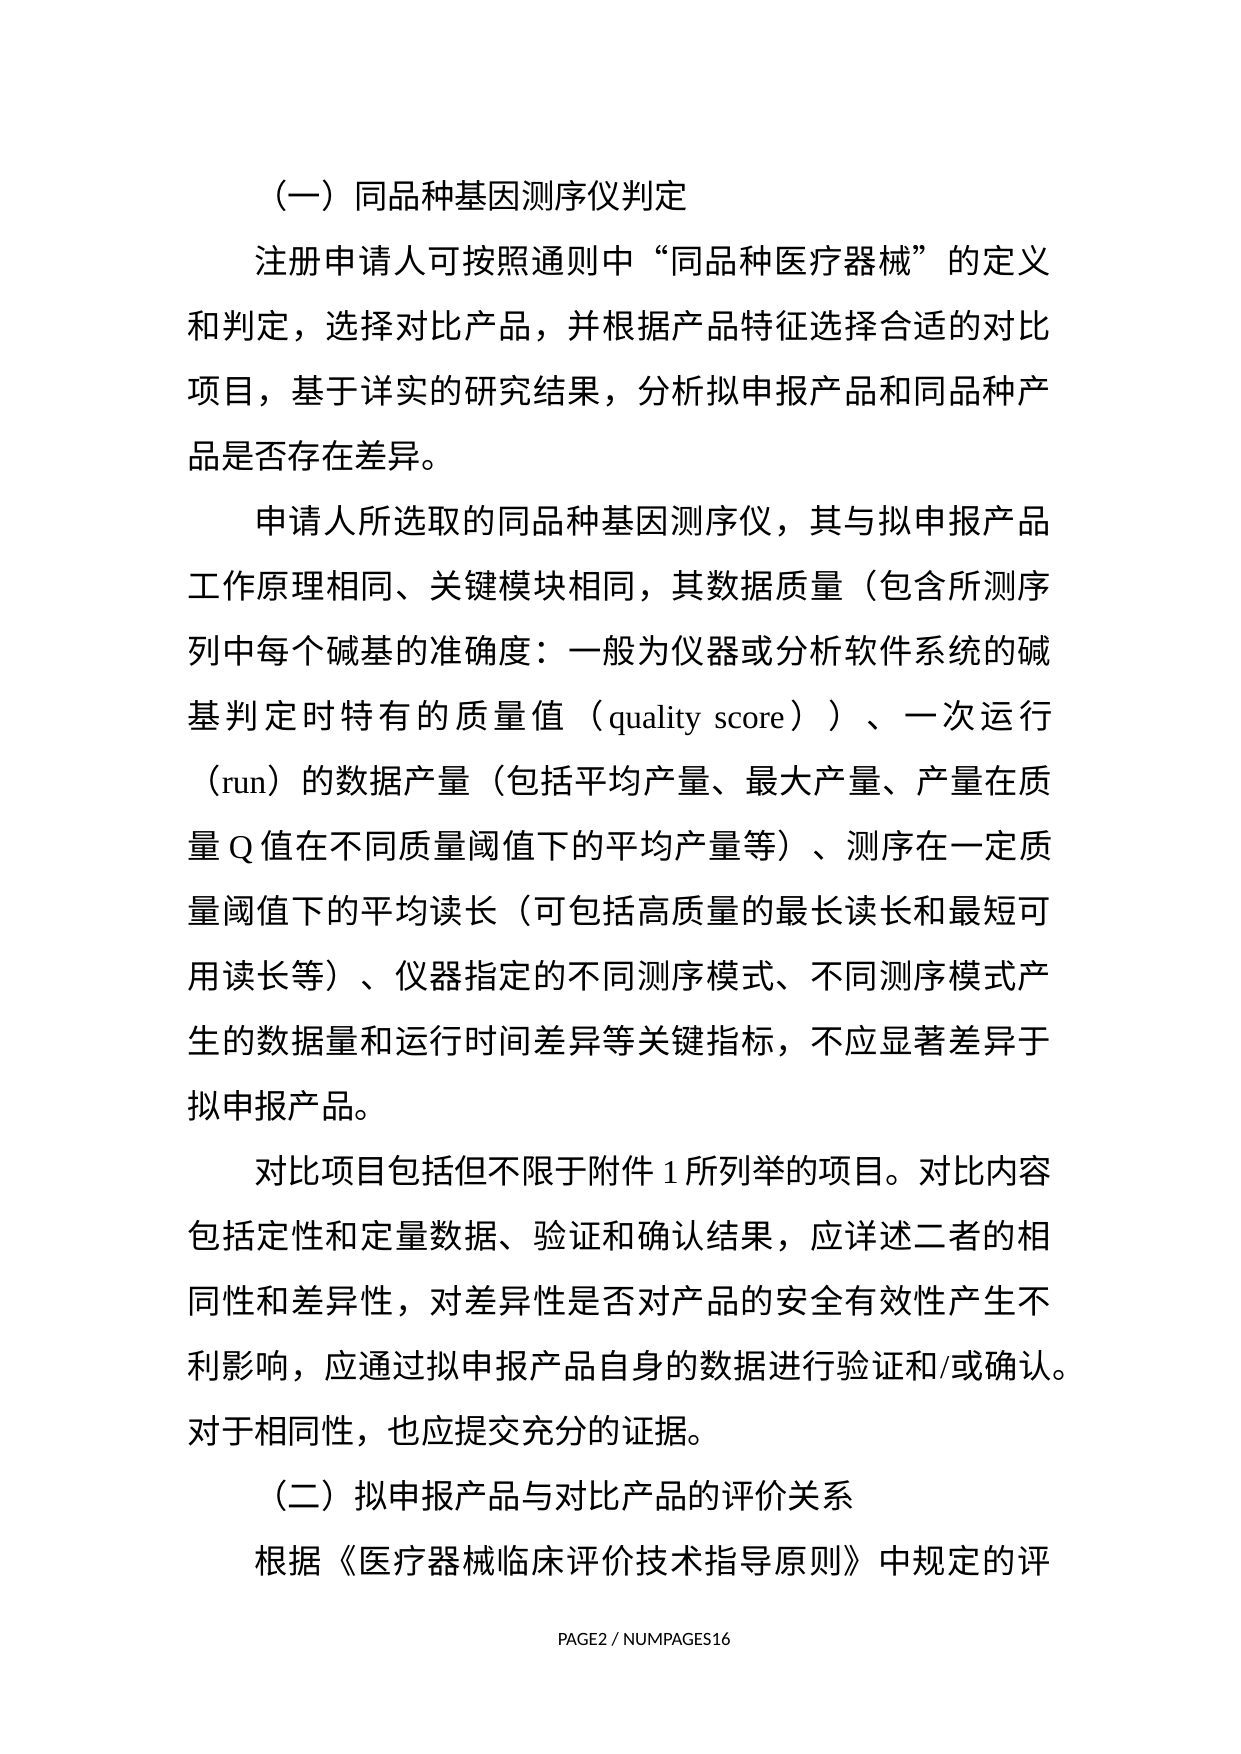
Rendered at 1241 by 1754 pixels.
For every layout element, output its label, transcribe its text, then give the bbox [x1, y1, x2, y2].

text 申请人所选取的同品种基因测序仪，其与拟申报产品工作原理相同、关键模块相同，其数据质量（包含所测序列中每个碱基的准确度：一般为仪器或分析软件系统的碱基判定时特有的质量值（quality score））、一次运行（run）的数据产量（包括平均产量、最大产量、产量在质量Q值在不同质量阈值下的平均产量等）、测序在一定质量阈值下的平均读长（可包括高质量的最长读长和最短可用读长等）、仪器指定的不同测序模式、不同测序模式产生的数据量和运行时间差异等关键指标，不应显著差异于拟申报产品。 [187, 487, 1053, 1137]
text （二）拟申报产品与对比产品的评价关系 [187, 1462, 1053, 1527]
text （一）同品种基因测序仪判定 [187, 162, 1053, 227]
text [187, 1527, 1053, 1592]
text 注册申请人可按照通则中“同品种医疗器械”的定义和判定，选择对比产品，并根据产品特征选择合适的对比项目，基于详实的研究结果，分析拟申报产品和同品种产品是否存在差异。 [187, 227, 1053, 487]
text 对比项目包括但不限于附件1所列举的项目。对比内容包括定性和定量数据、验证和确认结果，应详述二者的相同性和差异性，对差异性是否对产品的安全有效性产生不利影响，应通过拟申报产品自身的数据进行验证和/或确认。对于相同性，也应提交充分的证据。 [187, 1137, 1053, 1462]
